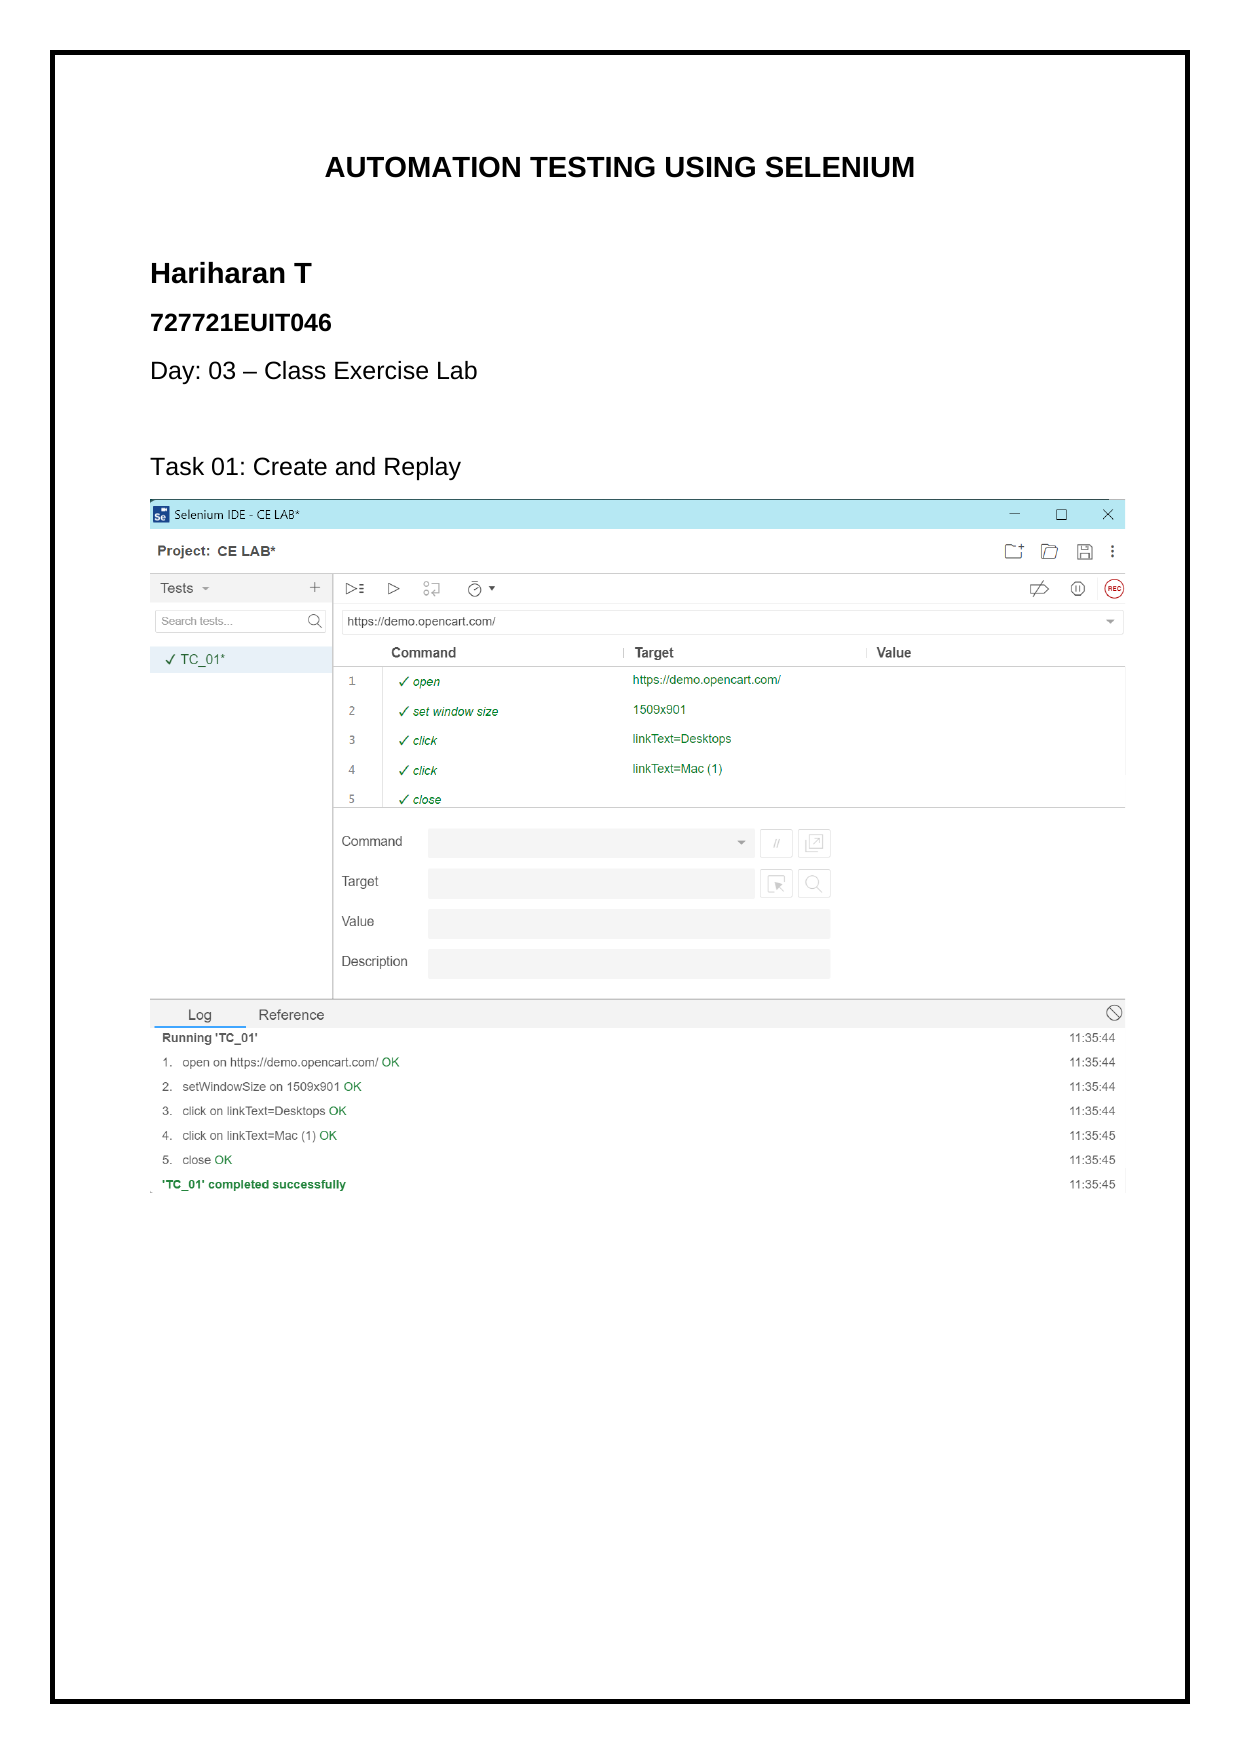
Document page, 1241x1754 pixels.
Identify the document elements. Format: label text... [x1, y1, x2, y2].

text Task 01: Create and Replay [150, 452, 1090, 480]
text Day: 03 – Class Exercise Lab [150, 356, 1090, 385]
text Hariharan T [150, 256, 1090, 289]
picture [150, 499, 1125, 1193]
text 727721EUIT046 [150, 308, 1090, 337]
text AUTOMATION TESTING USING SELENIUM [150, 150, 1090, 183]
